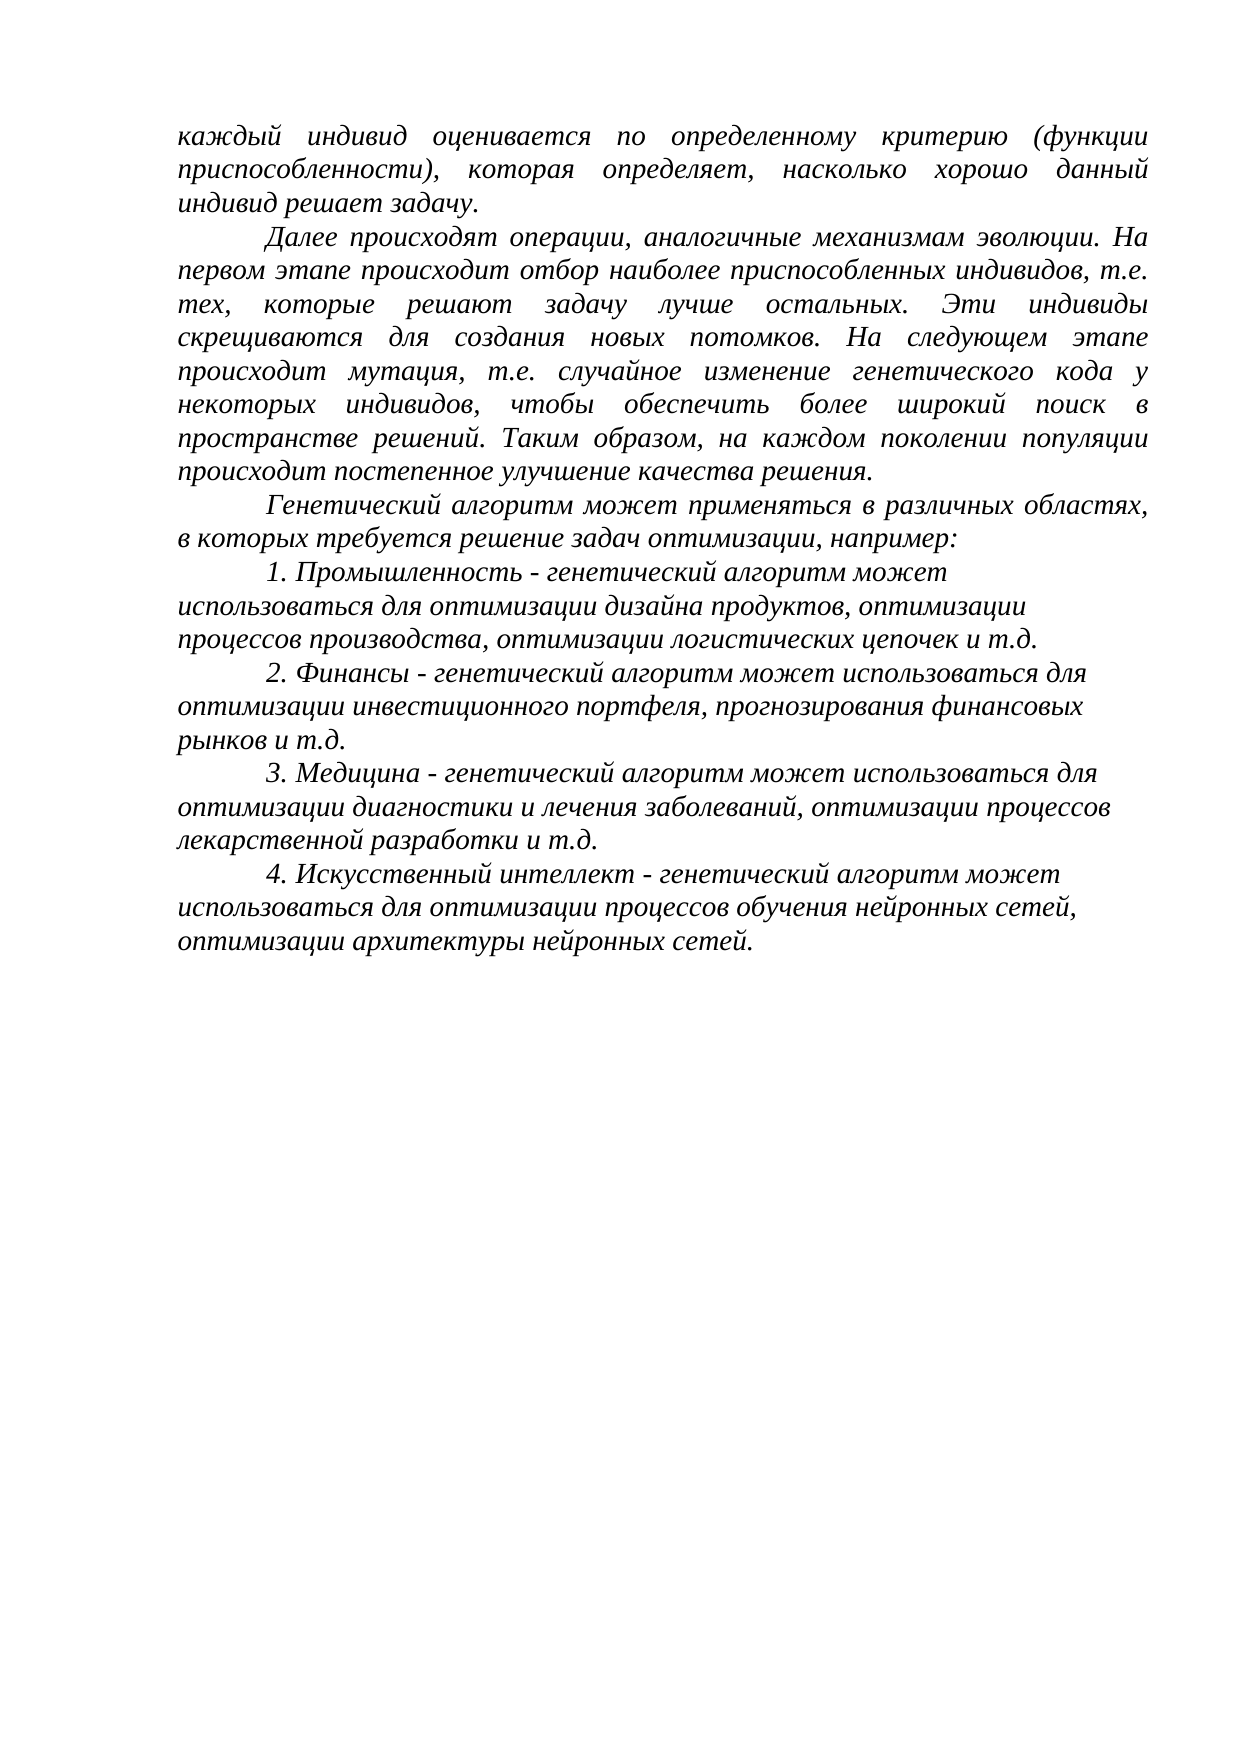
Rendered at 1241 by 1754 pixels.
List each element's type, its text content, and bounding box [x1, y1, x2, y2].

list Промышленность - генетический алгоритм может использоваться для оптимизации дизайна продуктов, оптимизации процессов производства, оптимизации логистических цепочек и т.д. [177, 554, 1152, 655]
list Далее происходят операции, аналогичные механизмам эволюции. На первом этапе происходит отбор наиболее приспособленных индивидов, т.е. тех, которые решают задачу лучше остальных. Эти индивиды скрещиваются для создания новых потомков. На следующем этапе происходит мутация, т.е. случайное изменение генетического кода у некоторых индивидов, чтобы обеспечить более широкий поиск в пространстве решений. Таким образом, на каждом поколении популяции происходит постепенное улучшение качества решения. [177, 219, 1152, 487]
list Медицина - генетический алгоритм может использоваться для оптимизации диагностики и лечения заболеваний, оптимизации процессов лекарственной разработки и т.д. [177, 755, 1152, 856]
list Генетический алгоритм может применяться в различных областях, в которых требуется решение задач оптимизации, например: [177, 487, 1152, 554]
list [177, 118, 1152, 219]
list Искусственный интеллект - генетический алгоритм может использоваться для оптимизации процессов обучения нейронных сетей, оптимизации архитектуры нейронных сетей. [177, 856, 1152, 957]
list Финансы - генетический алгоритм может использоваться для оптимизации инвестиционного портфеля, прогнозирования финансовых рынков и т.д. [177, 655, 1152, 755]
